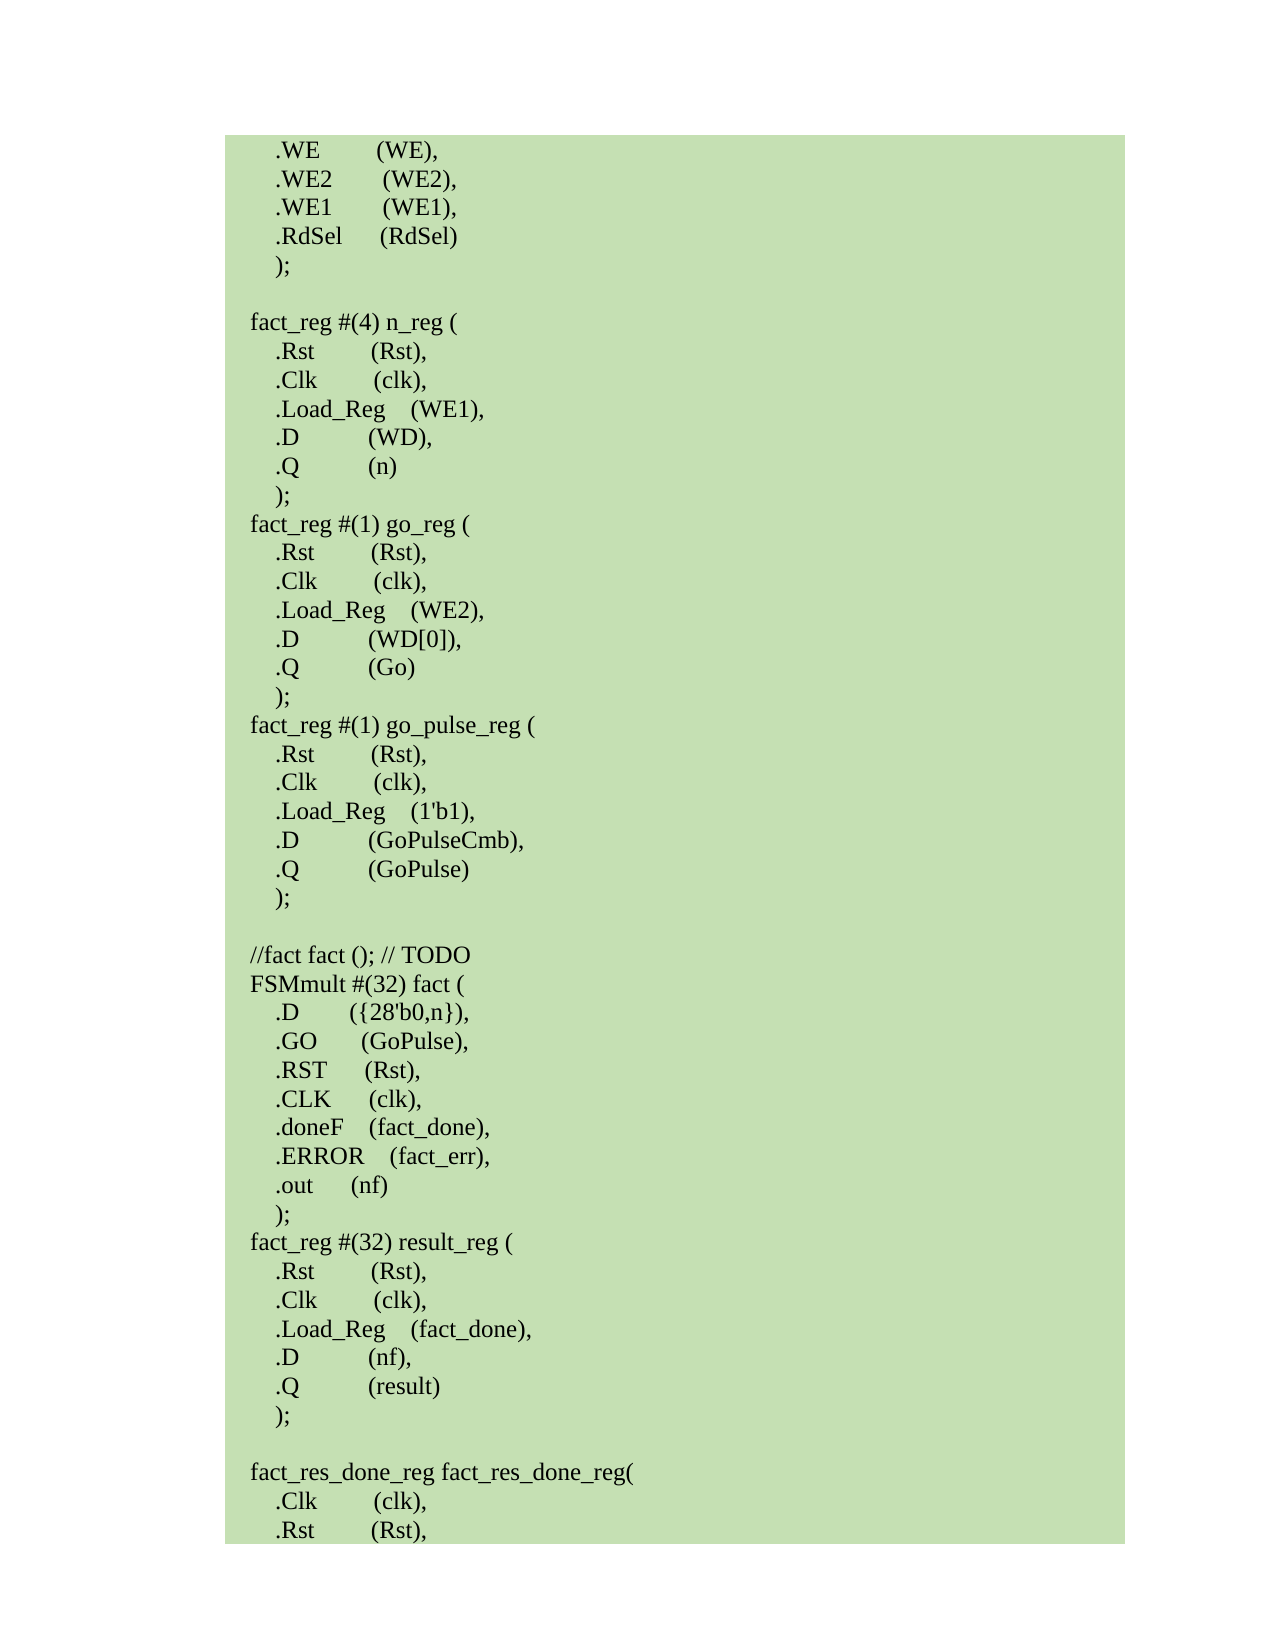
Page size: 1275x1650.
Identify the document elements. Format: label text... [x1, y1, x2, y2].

list .Rst (Rst), [225, 739, 1125, 767]
list .WE2 (WE2), [225, 164, 1125, 192]
list .D (WD[0]), [225, 624, 1125, 652]
list .Clk (clk), [225, 566, 1125, 595]
list .Load_Reg (fact_done), [225, 1314, 1125, 1342]
list fact_reg #(32) result_reg ( [225, 1227, 1125, 1256]
list .out (nf) [225, 1170, 1125, 1199]
list .Rst (Rst), [225, 1256, 1125, 1285]
list .Clk (clk), [225, 365, 1125, 394]
list ); [225, 1400, 1125, 1429]
list .D (WD), [225, 422, 1125, 451]
list fact_reg #(1) go_pulse_reg ( [225, 710, 1125, 739]
list .Load_Reg (WE2), [225, 595, 1125, 624]
list .Q (n) [225, 451, 1125, 480]
list .GO (GoPulse), [225, 1026, 1125, 1055]
list .Clk (clk), [225, 1285, 1125, 1314]
list .Q (result) [225, 1371, 1125, 1400]
list .doneF (fact_done), [225, 1112, 1125, 1141]
list .Load_Reg (1'b1), [225, 796, 1125, 825]
list .WE1 (WE1), [225, 192, 1125, 221]
list .Clk (clk), [225, 1486, 1125, 1515]
list .CLK (clk), [225, 1084, 1125, 1112]
list .Rst (Rst), [225, 1515, 1125, 1544]
list ); [225, 250, 1125, 279]
list .D (GoPulseCmb), [225, 825, 1125, 854]
list ); [225, 882, 1125, 911]
list .Rst (Rst), [225, 336, 1125, 365]
list fact_reg #(1) go_reg ( [225, 509, 1125, 537]
list .Clk (clk), [225, 767, 1125, 796]
list fact_reg #(4) n_reg ( [225, 307, 1125, 336]
list .D ({28'b0,n}), [225, 997, 1125, 1026]
list .WE (WE), [225, 135, 1125, 164]
list .Load_Reg (WE1), [225, 394, 1125, 422]
list .Q (Go) [225, 652, 1125, 681]
list .D (nf), [225, 1342, 1125, 1371]
list .RdSel (RdSel) [225, 221, 1125, 250]
list FSMmult #(32) fact ( [225, 969, 1125, 997]
list fact_res_done_reg fact_res_done_reg( [225, 1457, 1125, 1486]
list .ERROR (fact_err), [225, 1141, 1125, 1170]
list ); [225, 681, 1125, 710]
list .Q (GoPulse) [225, 854, 1125, 882]
list .Rst (Rst), [225, 537, 1125, 566]
list .RST (Rst), [225, 1055, 1125, 1084]
list ); [225, 480, 1125, 509]
list //fact fact (); // TODO [225, 940, 1125, 969]
list ); [225, 1199, 1125, 1227]
